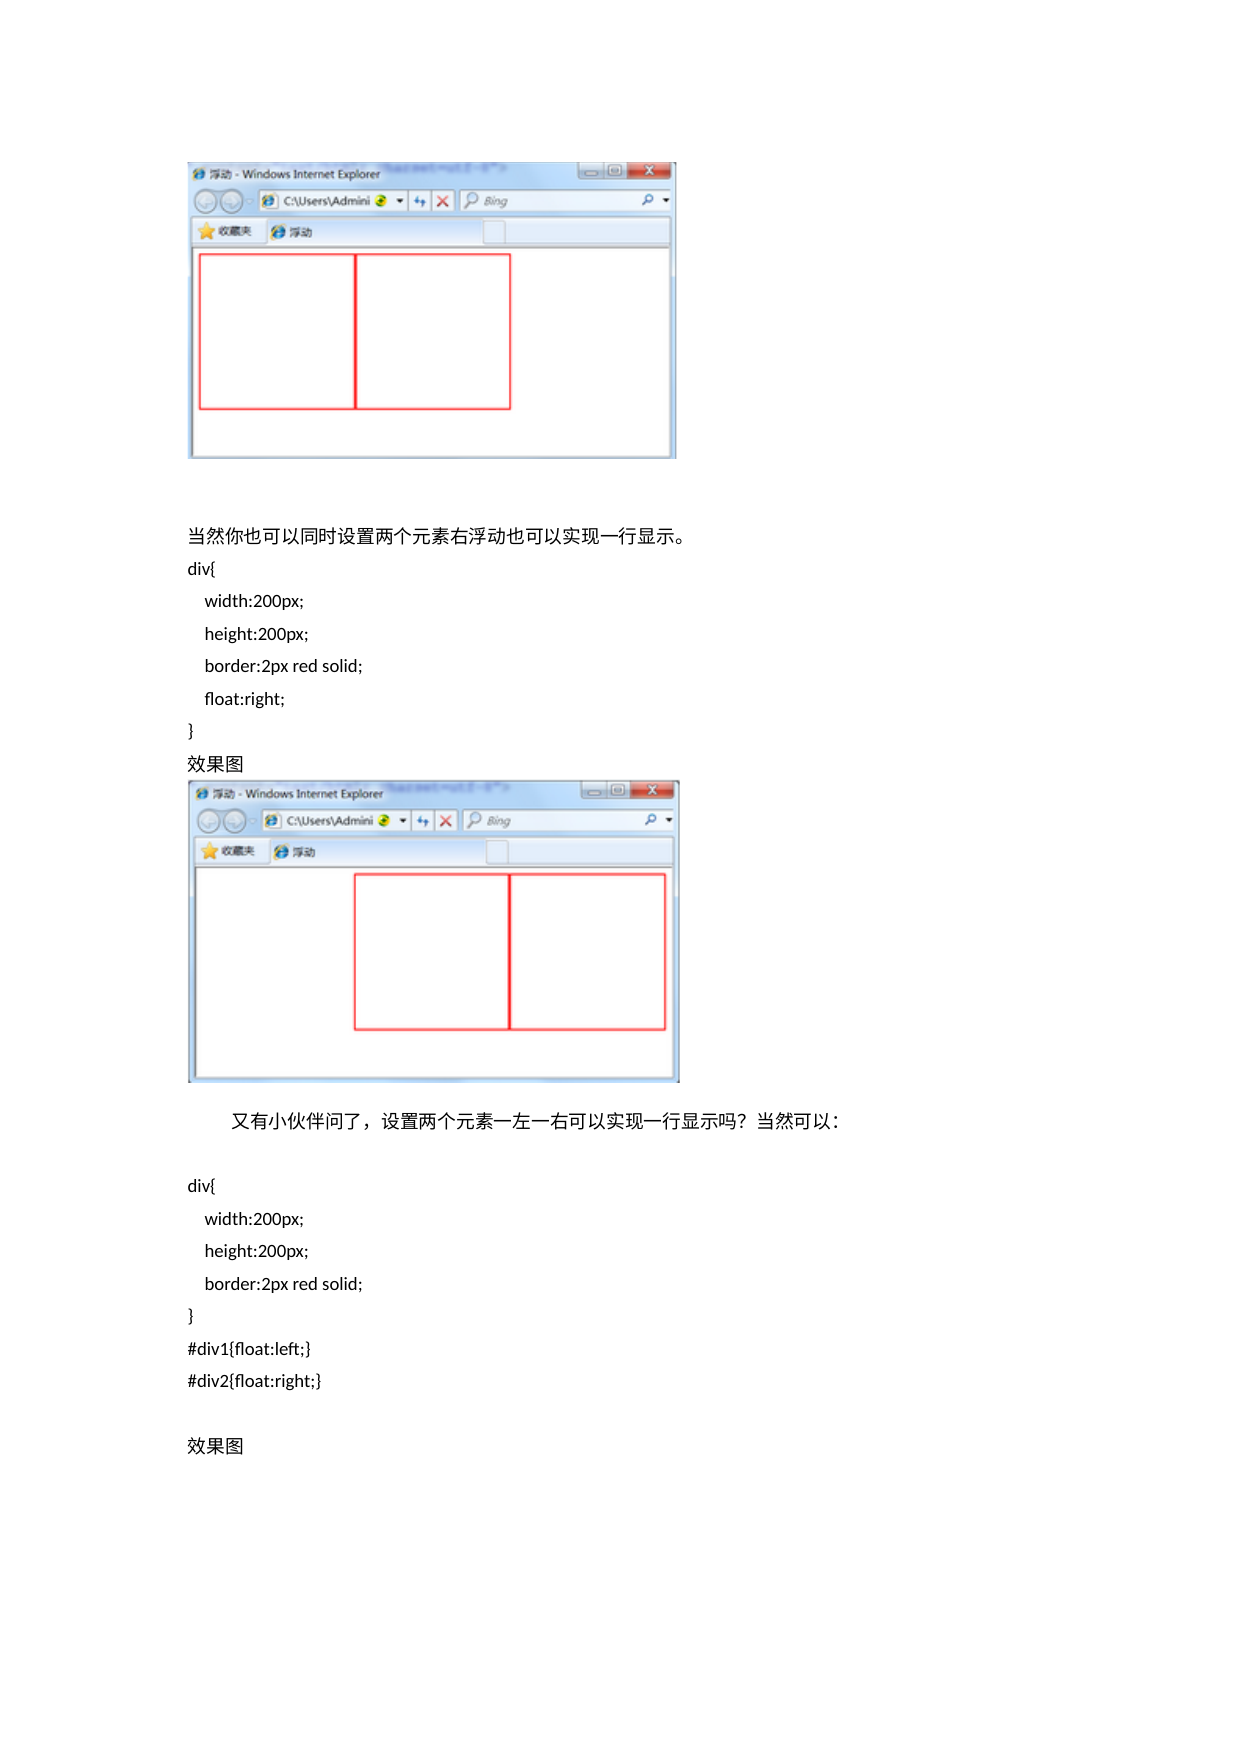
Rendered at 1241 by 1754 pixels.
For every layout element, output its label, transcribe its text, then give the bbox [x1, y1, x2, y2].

text border:2px red solid; [187, 649, 1053, 682]
text 又有小伙伴问了，设置两个元素一左一右可以实现一行显示吗？当然可以： [187, 1104, 1053, 1137]
text border:2px red solid; [187, 1267, 1053, 1299]
text float:right; [187, 682, 1053, 714]
text #div2{float:right;} [187, 1364, 1053, 1397]
text 效果图 [187, 1429, 1053, 1462]
text 效果图 [187, 747, 1053, 779]
picture [187, 162, 677, 459]
text height:200px; [187, 617, 1053, 649]
picture [187, 779, 680, 1083]
text div{ [187, 1169, 1053, 1202]
text width:200px; [187, 1202, 1053, 1234]
text #div1{float:left;} [187, 1332, 1053, 1364]
text height:200px; [187, 1234, 1053, 1267]
text width:200px; [187, 584, 1053, 617]
text 当然你也可以同时设置两个元素右浮动也可以实现一行显示。 [187, 519, 1053, 552]
text } [187, 714, 1053, 747]
text div{ [187, 552, 1053, 584]
text } [187, 1299, 1053, 1332]
